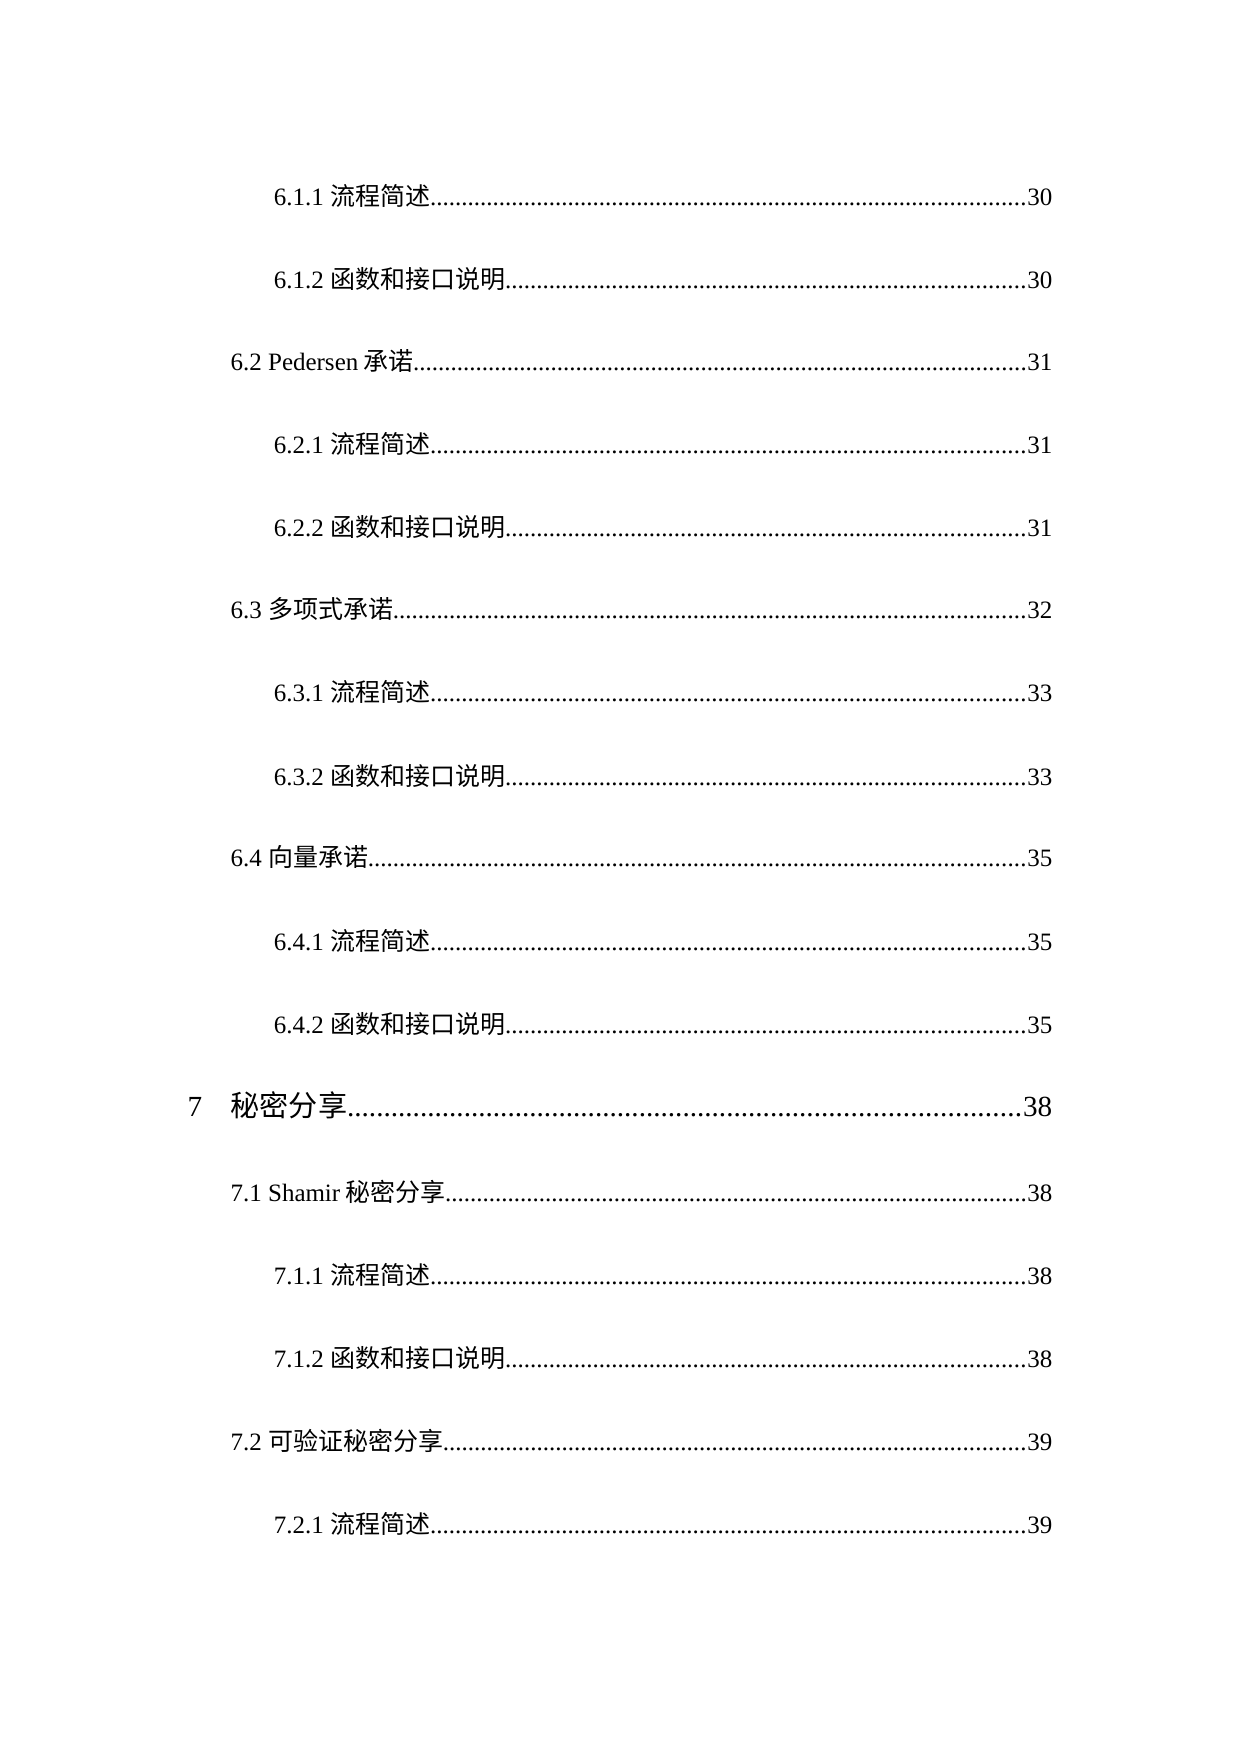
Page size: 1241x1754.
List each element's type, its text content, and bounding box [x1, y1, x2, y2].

text 6.3.2 函数和接口说明 33 [274, 742, 1053, 807]
text 6.2.1 流程简述 31 [274, 410, 1053, 475]
text 6.4 向量承诺 35 [230, 825, 1053, 890]
text 6.3.1 流程简述 33 [274, 658, 1053, 723]
text 6.2.2 函数和接口说明 31 [274, 493, 1053, 558]
text 6.1.2 函数和接口说明 30 [274, 245, 1053, 310]
text 7.1 Shamir秘密分享 38 [230, 1158, 1053, 1223]
text 6.4.2 函数和接口说明 35 [274, 990, 1053, 1055]
text 7.2 可验证秘密分享 39 [230, 1407, 1053, 1472]
text 7.1.2 函数和接口说明 38 [274, 1324, 1053, 1389]
text 6.3 多项式承诺 32 [230, 576, 1053, 641]
text 7.2.1 流程简述 39 [274, 1490, 1053, 1555]
text 7.1.1 流程简述 38 [274, 1241, 1053, 1306]
text 7 秘密分享 38 [187, 1073, 1053, 1138]
text 6.1.1 流程简述 30 [274, 162, 1053, 227]
text 6.4.1 流程简述 35 [274, 907, 1053, 972]
text 6.2 Pedersen承诺 31 [230, 328, 1053, 393]
